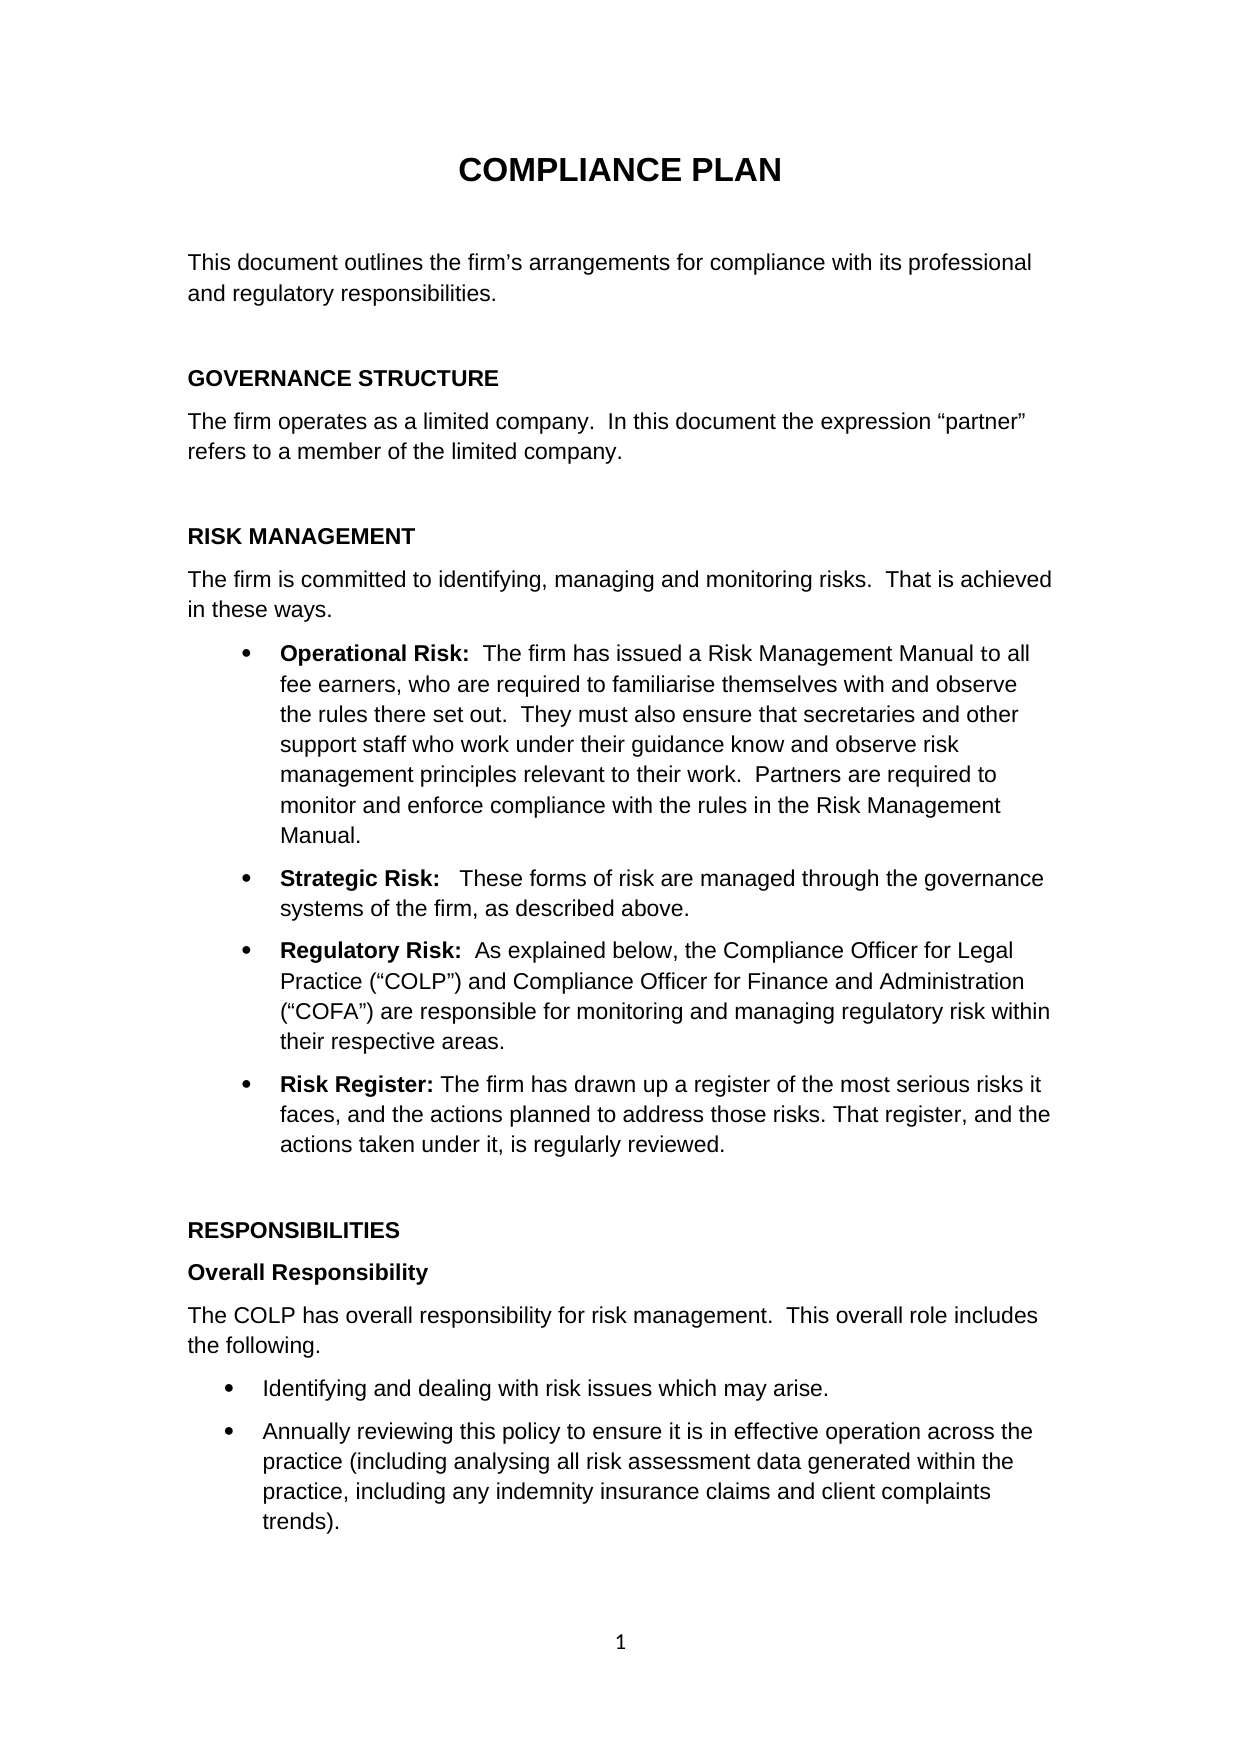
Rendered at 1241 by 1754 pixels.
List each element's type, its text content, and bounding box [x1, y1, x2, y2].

text The firm is committed to identifying, managing and monitoring risks. That is achieved in these ways. [187, 566, 1053, 623]
text The firm operates as a limited company. In this document the expression “partner” refers to a member of the limited company. [187, 408, 1053, 464]
list Annually reviewing this policy to ensure it is in effective operation across the practice (including analysing all risk assessment data generated within the practice, including any indemnity insurance claims and client complaints trends). [225, 1418, 1053, 1535]
text Overall Responsibility [187, 1259, 1053, 1286]
list Risk Register: The firm has drawn up a register of the most serious risks it faces, and the actions planned to address those risks. That register, and the actions taken under it, is regularly reviewed. [242, 1071, 1053, 1158]
text RISK MANAGEMENT [187, 523, 1053, 550]
list Identifying and dealing with risk issues which may arise. [225, 1375, 1053, 1401]
text COMPLIANCE PLAN [187, 150, 1053, 188]
text RESPONSIBILITIES [187, 1217, 1053, 1243]
list Strategic Risk: These forms of risk are managed through the governance systems of the firm, as described above. [242, 864, 1053, 921]
list Operational Risk: The firm has issued a Risk Management Manual to all fee earners, who are required to familiarise themselves with and observe the rules there set out. They must also ensure that secretaries and other support staff who work under their guidance know and observe risk management principles relevant to their work. Partners are required to monitor and enforce compliance with the rules in the Risk Management Manual. [242, 639, 1053, 848]
list Regulatory Risk: As explained below, the Compliance Officer for Legal Practice (“COLP”) and Compliance Officer for Finance and Administration (“COFA”) are responsible for monitoring and managing regulatory risk within their respective areas. [242, 937, 1053, 1054]
text This document outlines the firm’s arrangements for compliance with its professional and regulatory responsibilities. [187, 249, 1053, 306]
text The COLP has overall responsibility for risk management. This overall role includes the following. [187, 1302, 1053, 1359]
text GOVERNANCE STRUCTURE [187, 365, 1053, 391]
